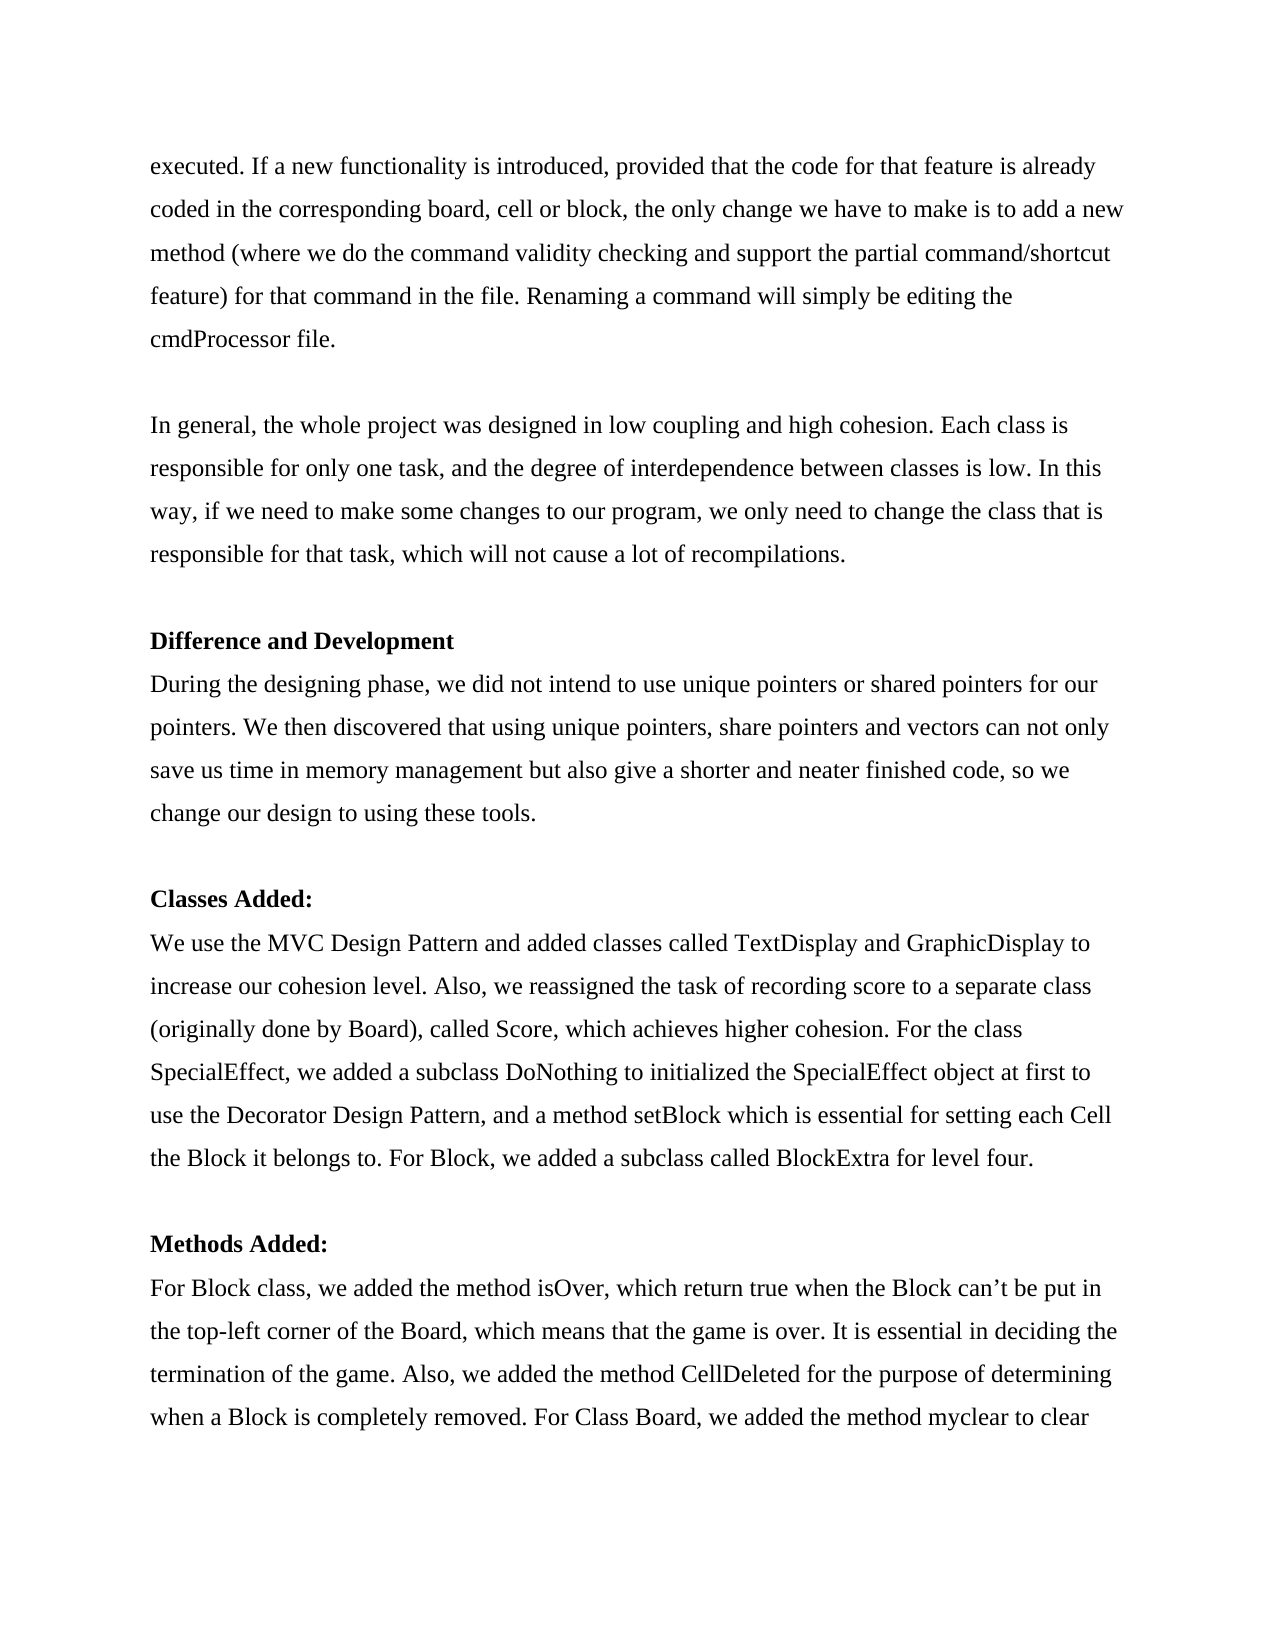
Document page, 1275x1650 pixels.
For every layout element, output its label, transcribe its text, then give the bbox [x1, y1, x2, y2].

text During the designing phase, we did not intend to use unique pointers or shared pointers for our pointers. We then discovered that using unique pointers, share pointers and vectors can not only save us time in memory management but also give a shorter and neater finished code, so we change our design to using these tools. [150, 669, 1125, 827]
text Classes Added: [150, 884, 1125, 913]
text We use the MVC Design Pattern and added classes called TextDisplay and GraphicDisplay to increase our cohesion level. Also, we reassigned the task of recording score to a separate class (originally done by Board), called Score, which achieves higher cohesion. For the class SpecialEffect, we added a subclass DoNothing to initialized the SpecialEffect object at first to use the Decorator Design Pattern, and a method setBlock which is essential for setting each Cell the Block it belongs to. For Block, we added a subclass called BlockExtra for level four. [150, 928, 1125, 1172]
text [150, 1273, 1125, 1431]
text Difference and Development [150, 626, 1125, 654]
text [150, 151, 1125, 353]
text Methods Added: [150, 1229, 1125, 1258]
text In general, the whole project was designed in low coupling and high cohesion. Each class is responsible for only one task, and the degree of interdependence between classes is low. In this way, if we need to make some changes to our program, we only need to change the class that is responsible for that task, which will not cause a lot of recompilations. [150, 410, 1125, 568]
